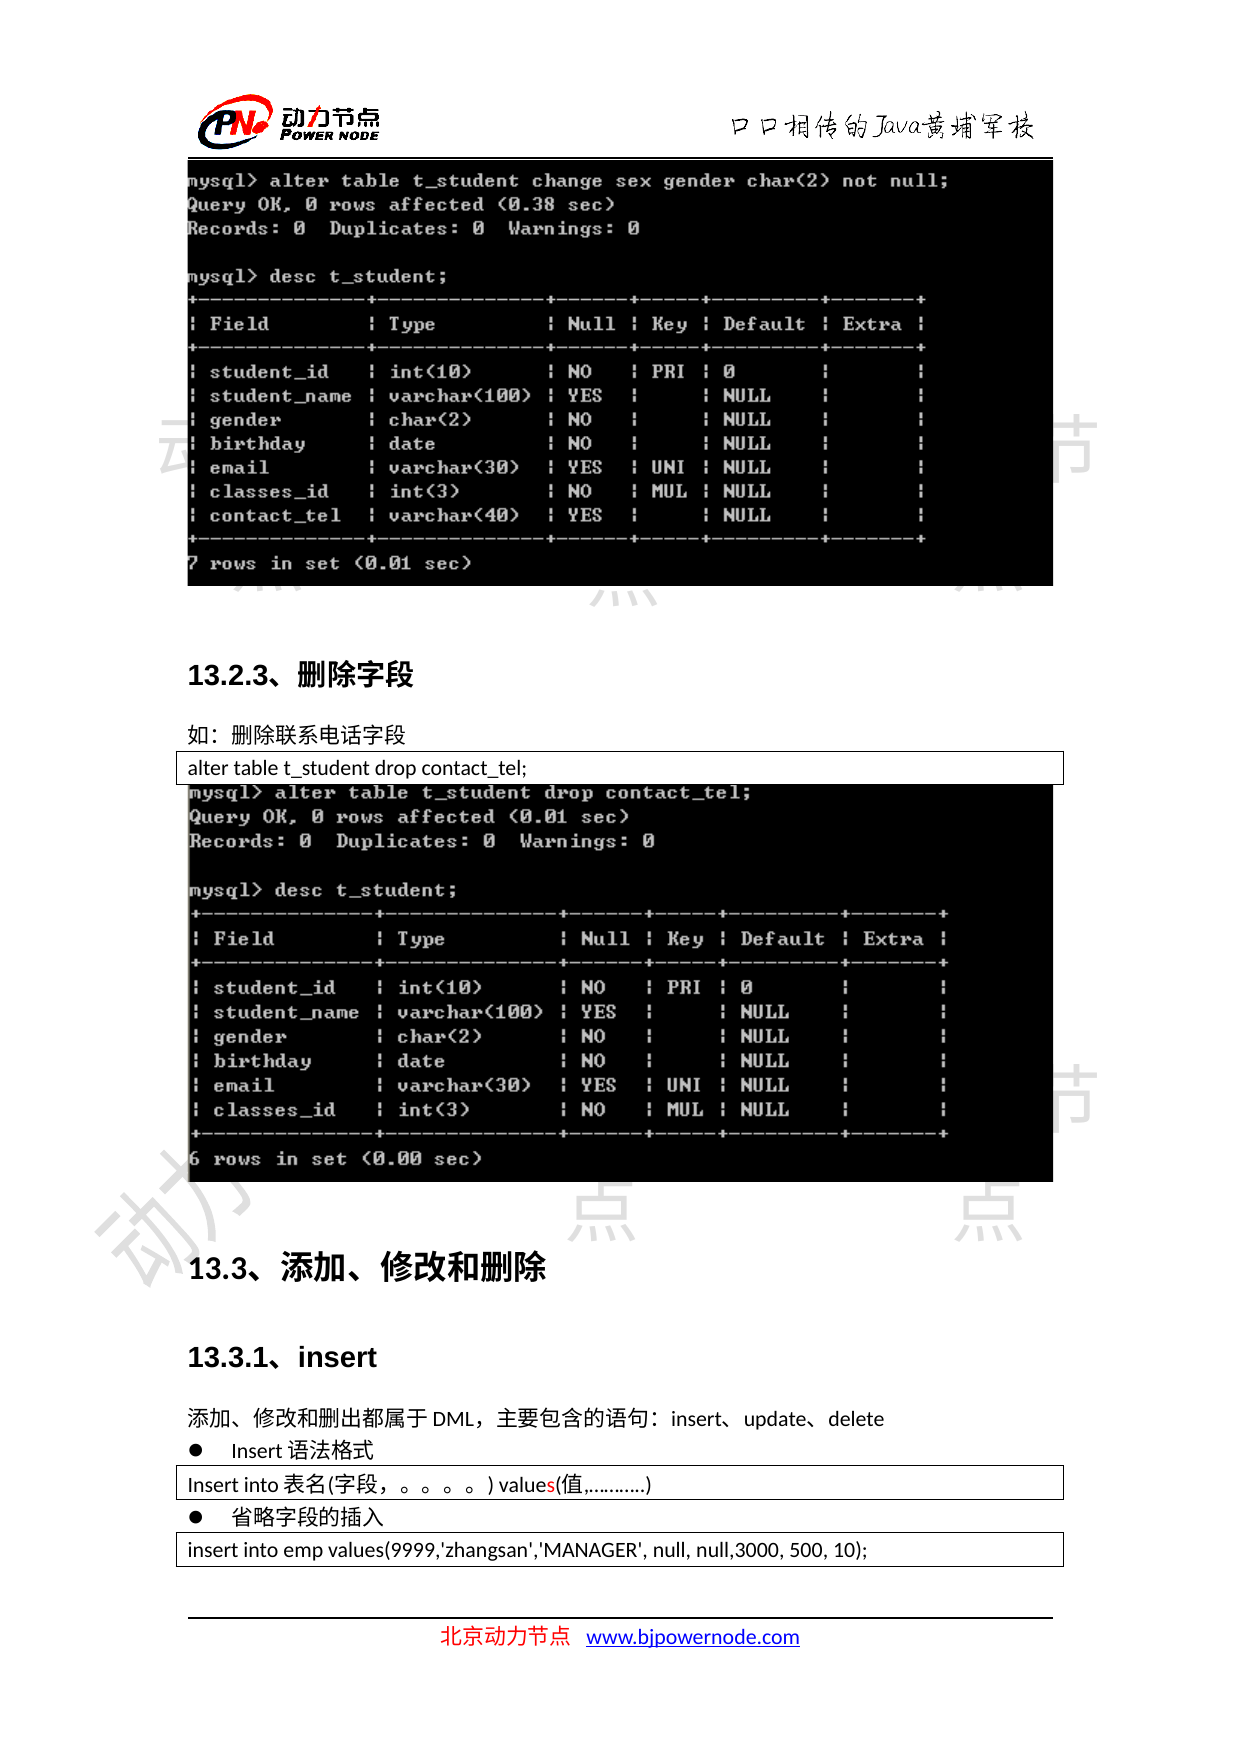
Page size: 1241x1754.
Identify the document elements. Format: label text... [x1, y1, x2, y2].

picture [187, 88, 1053, 155]
table_header Insert into 表名(字段，。。。。) values(值,………..) [177, 1466, 1063, 1499]
subtitle 13.2.3、删除字段 [187, 641, 1053, 706]
list Insert语法格式 [187, 1433, 1053, 1465]
picture [187, 785, 1054, 1182]
text 添加、修改和删出都属于DML，主要包含的语句：insert、update、delete [187, 1400, 1053, 1433]
list 省略字段的插入 [187, 1500, 1053, 1532]
subtitle 13.3、添加、修改和删除 [187, 1233, 1053, 1298]
table_header alter table t_student drop contact_tel; [177, 752, 1063, 784]
text 如：删除联系电话字段 [187, 718, 1053, 751]
table_header insert into emp values(9999,'zhangsan','MANAGER', null, null,3000, 500, 10); [177, 1533, 1063, 1566]
subtitle 13.3.1、insert [187, 1323, 1053, 1388]
picture [187, 160, 1054, 586]
